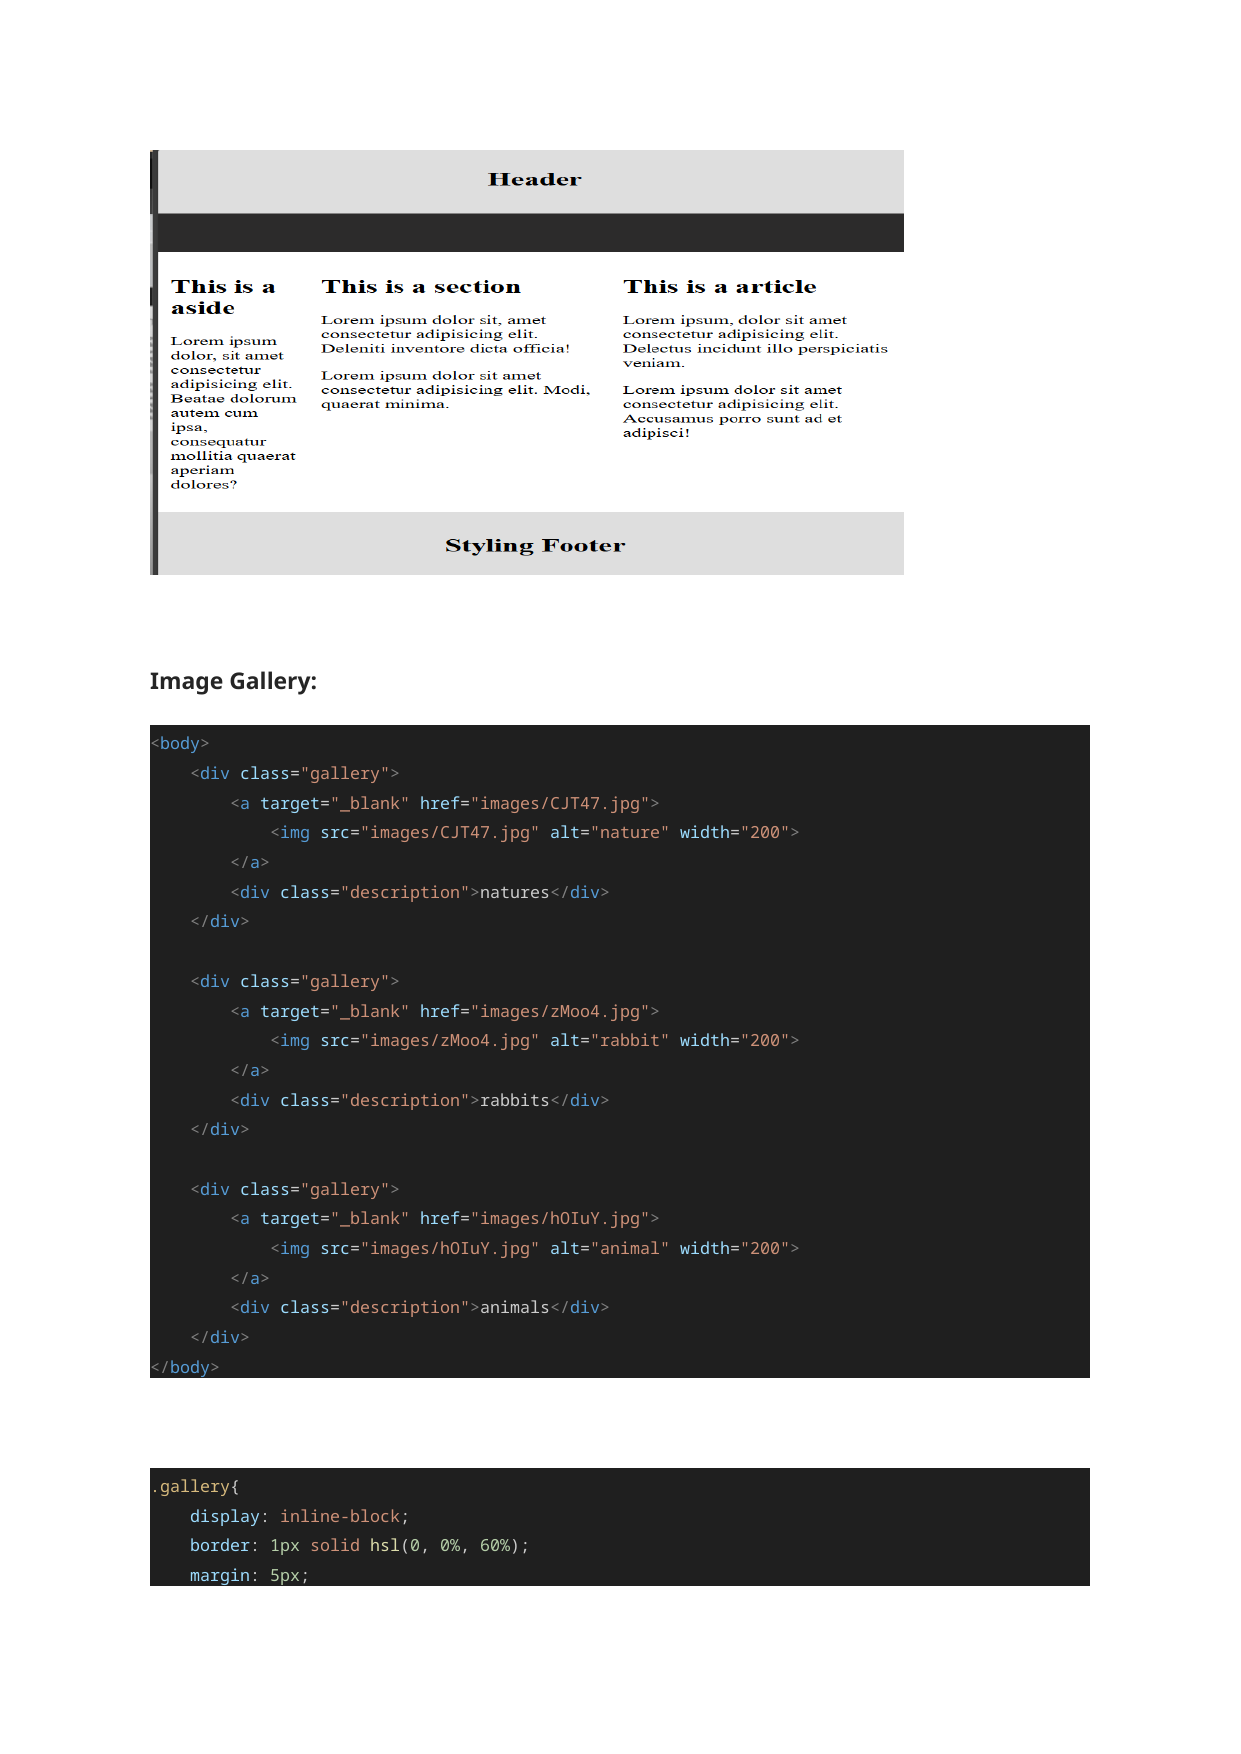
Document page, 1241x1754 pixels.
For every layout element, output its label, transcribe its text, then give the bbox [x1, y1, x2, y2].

text <div class="gallery"> [150, 962, 1090, 992]
text <img src="images/zMoo4.jpg" alt="rabbit" width="200"> [150, 1022, 1090, 1052]
text <img src="images/CJT47.jpg" alt="nature" width="200"> [150, 814, 1090, 844]
text <a target="_blank" href="images/CJT47.jpg"> [150, 784, 1090, 814]
text <a target="_blank" href="images/hOIuY.jpg"> [150, 1200, 1090, 1230]
text <div class="description">rabbits</div> [150, 1081, 1090, 1111]
text </a> [150, 1052, 1090, 1081]
text <div class="description">natures</div> [150, 873, 1090, 903]
text </a> [150, 844, 1090, 873]
text <div class="gallery"> [150, 755, 1090, 784]
text </a> [150, 1259, 1090, 1289]
text <img src="images/hOIuY.jpg" alt="animal" width="200"> [150, 1230, 1090, 1259]
text border: 1px solid hsl(0, 0%, 60%); [150, 1527, 1090, 1557]
picture [150, 150, 904, 575]
text <div class="gallery"> [150, 1170, 1090, 1200]
text <body> [150, 725, 1090, 755]
text <a target="_blank" href="images/zMoo4.jpg"> [150, 992, 1090, 1022]
text margin: 5px; [150, 1557, 1090, 1586]
text </div> [150, 1111, 1090, 1141]
text display: inline-block; [150, 1497, 1090, 1527]
text <div class="description">animals</div> [150, 1289, 1090, 1319]
text .gallery{ [150, 1468, 1090, 1497]
text Image Gallery: [150, 664, 1090, 696]
text </body> [150, 1348, 1090, 1378]
text </div> [150, 1319, 1090, 1348]
text </div> [150, 903, 1090, 933]
